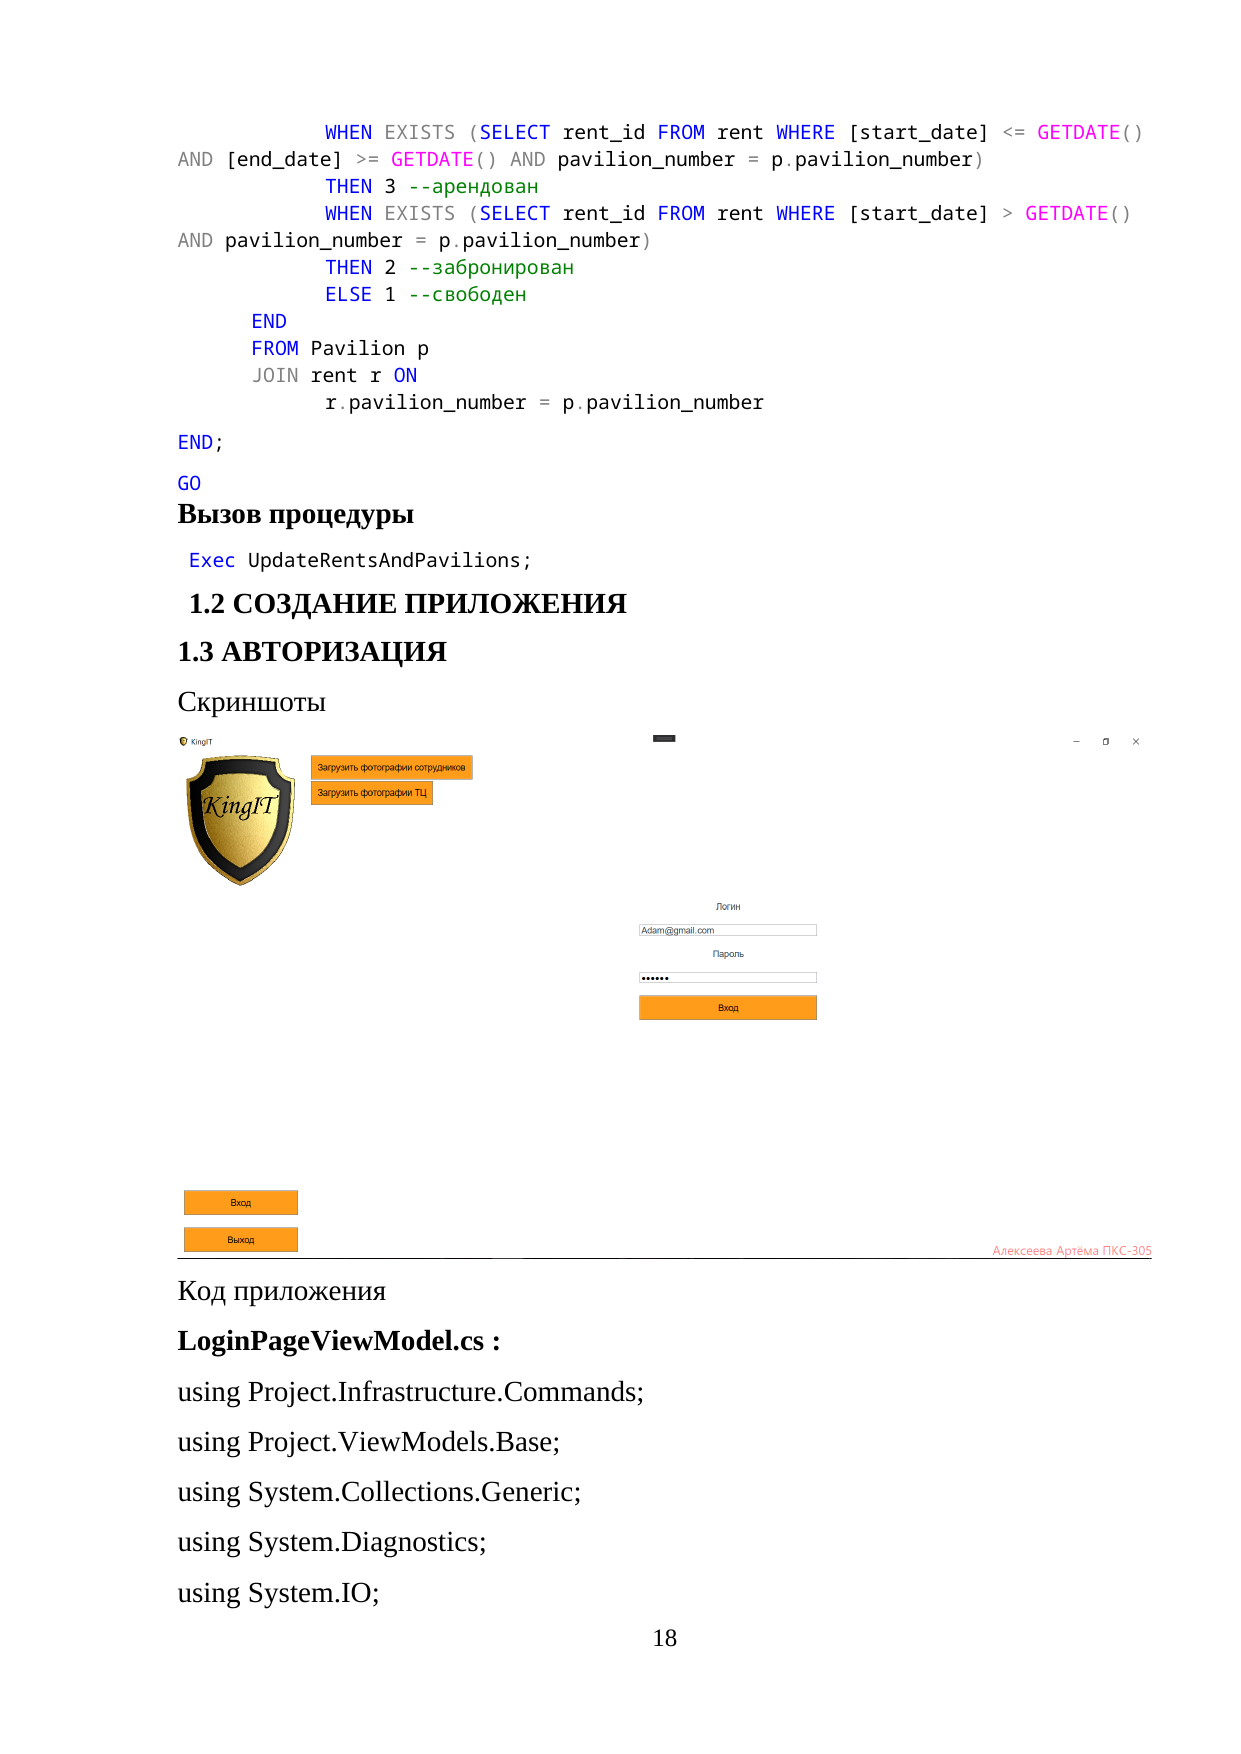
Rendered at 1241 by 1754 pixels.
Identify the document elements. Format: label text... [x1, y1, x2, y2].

text Код приложения [177, 1273, 1152, 1307]
text JOIN rent r ON [177, 361, 1152, 388]
text Вызов процедуры [177, 496, 1152, 529]
text r.pavilion_number = p.pavilion_number [177, 388, 1152, 415]
text THEN 3 --арендован [177, 172, 1152, 199]
text Скриншоты [177, 684, 1152, 718]
text THEN 2 --забронирован [177, 253, 1152, 280]
text ELSE 1 --свободен [177, 280, 1152, 307]
text END [177, 307, 1152, 334]
text END; [177, 428, 1152, 455]
text FROM Pavilion p [177, 334, 1152, 361]
text using Project.ViewModels.Base; [177, 1424, 1152, 1457]
text using Project.Infrastructure.Commands; [177, 1374, 1152, 1407]
table_header Exec UpdateRentsAndPavilions; 1.2 СОЗДАНИЕ ПРИЛОЖЕНИЯ [177, 546, 1151, 634]
text using System.Collections.Generic; [177, 1474, 1152, 1508]
picture [177, 735, 1152, 1259]
text WHEN EXISTS (SELECT rent_id FROM rent WHERE [start_date] > GETDATE() AND pavilion_number = p.pavilion_number) [177, 199, 1152, 253]
text using System.Diagnostics; [177, 1524, 1152, 1558]
text LoginPageViewModel.cs : [177, 1323, 1152, 1357]
text GO [177, 469, 1152, 496]
text 1.3 АВТОРИЗАЦИЯ [177, 634, 1152, 668]
text WHEN EXISTS (SELECT rent_id FROM rent WHERE [start_date] <= GETDATE() AND [end_date] >= GETDATE() AND pavilion_number = p.pavilion_number) [177, 118, 1152, 172]
text using System.IO; [177, 1575, 1152, 1608]
